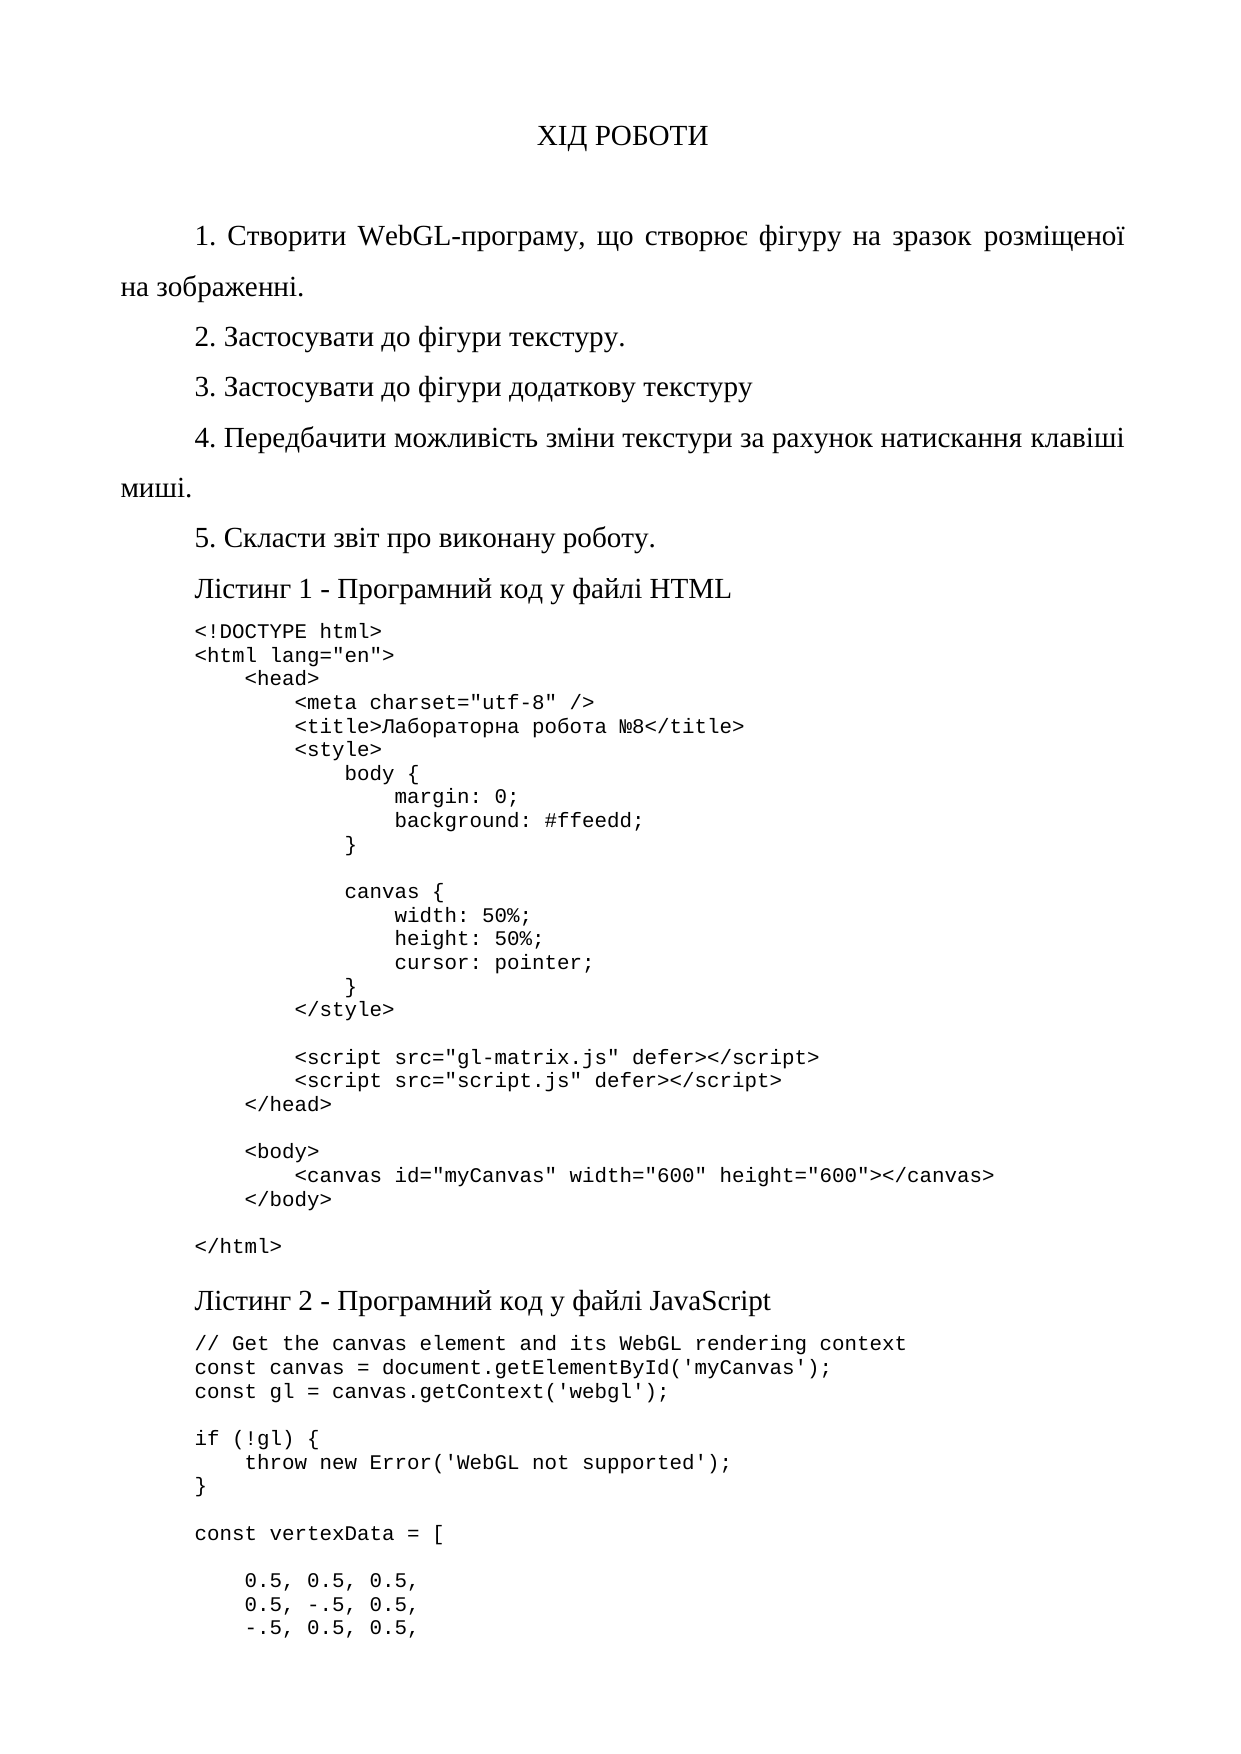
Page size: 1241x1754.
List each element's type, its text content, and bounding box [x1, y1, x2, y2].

text <!DOCTYPE html> [194, 621, 1124, 645]
text const gl = canvas.getContext('webgl'); [194, 1381, 1124, 1404]
text width: 50%; [194, 905, 1124, 928]
text } [194, 976, 1124, 999]
text </head> [194, 1094, 1124, 1118]
text <title>Лабораторна робота №8</title> [194, 716, 1124, 739]
text 2. Застосувати до фігури текстуру. [120, 319, 1124, 353]
text if (!gl) { [194, 1428, 1124, 1452]
text height: 50%; [194, 928, 1124, 952]
text cursor: pointer; [194, 952, 1124, 976]
text margin: 0; [194, 787, 1124, 810]
text -.5, 0.5, 0.5, [194, 1617, 1124, 1641]
text <head> [194, 668, 1124, 692]
text Лістинг 1 - Програмний код у файлі HTML [120, 571, 1124, 604]
text const vertexData = [ [194, 1523, 1124, 1546]
text background: #ffeedd; [194, 810, 1124, 834]
text <style> [194, 739, 1124, 763]
text 1. Створити WebGL-програму, що створює фігуру на зразок розміщеної на зображенні. [120, 218, 1124, 302]
text <script src="gl-matrix.js" defer></script> [194, 1047, 1124, 1070]
text <meta charset="utf-8" /> [194, 692, 1124, 716]
text ХІД РОБОТИ [120, 118, 1124, 151]
text body { [194, 763, 1124, 787]
text </style> [194, 999, 1124, 1023]
text } [194, 1475, 1124, 1499]
text // Get the canvas element and its WebGL rendering context [194, 1333, 1124, 1357]
text <html lang="en"> [194, 645, 1124, 668]
text 3. Застосувати до фігури додаткову текстуру [120, 369, 1124, 403]
text const canvas = document.getElementById('myCanvas'); [194, 1357, 1124, 1381]
text 4. Передбачити можливість зміни текстури за рахунок натискання клавіші миші. [120, 420, 1124, 504]
text canvas { [194, 881, 1124, 905]
text Лістинг 2 - Програмний код у файлі JavaScript [120, 1283, 1124, 1317]
text } [194, 834, 1124, 857]
text 5. Скласти звіт про виконану роботу. [120, 520, 1124, 554]
text 0.5, 0.5, 0.5, [194, 1570, 1124, 1593]
text <canvas id="myCanvas" width="600" height="600"></canvas> [194, 1165, 1124, 1188]
text <script src="script.js" defer></script> [194, 1070, 1124, 1094]
text throw new Error('WebGL not supported'); [194, 1452, 1124, 1475]
text <body> [194, 1141, 1124, 1165]
text </body> [194, 1188, 1124, 1212]
text </html> [194, 1236, 1124, 1259]
text 0.5, -.5, 0.5, [194, 1593, 1124, 1617]
